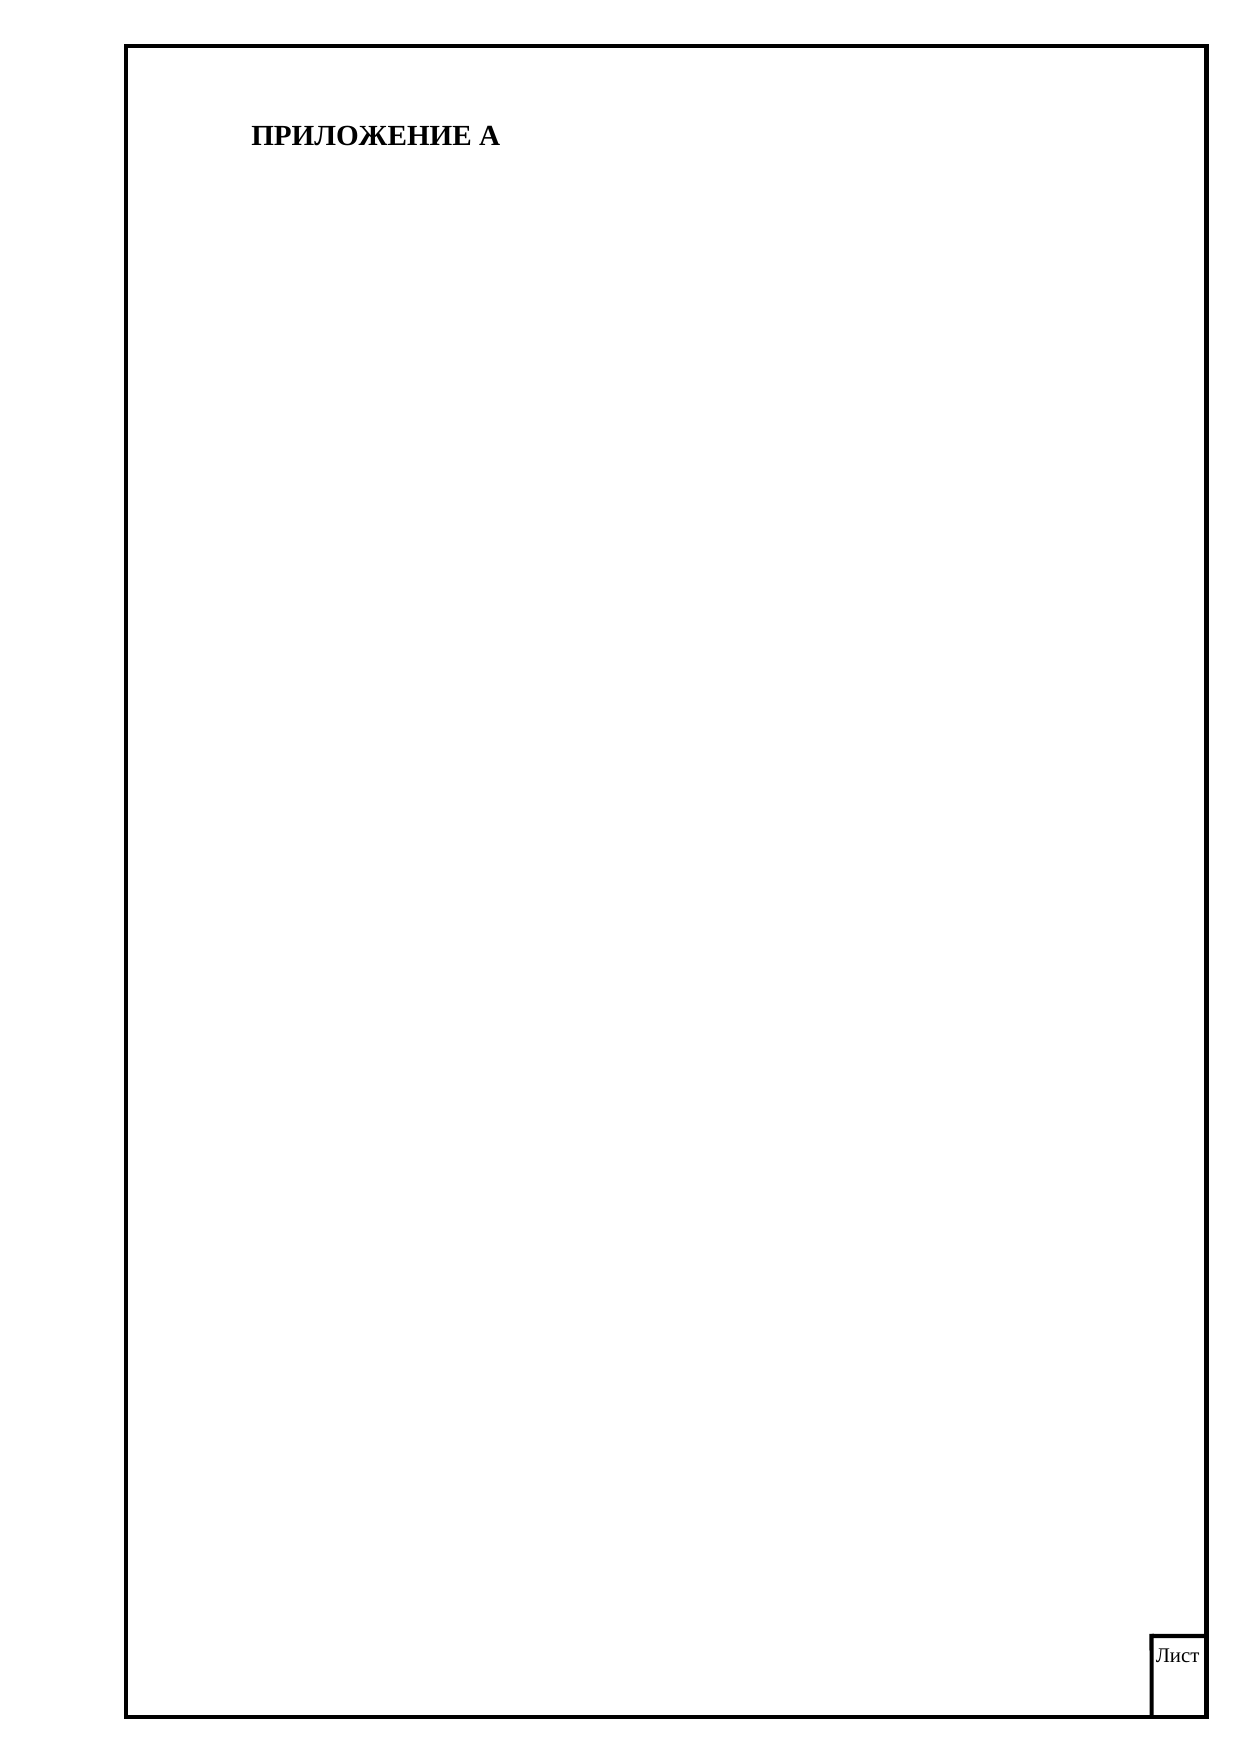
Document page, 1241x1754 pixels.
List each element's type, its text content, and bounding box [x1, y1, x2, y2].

text Приложение А [251, 118, 1152, 152]
